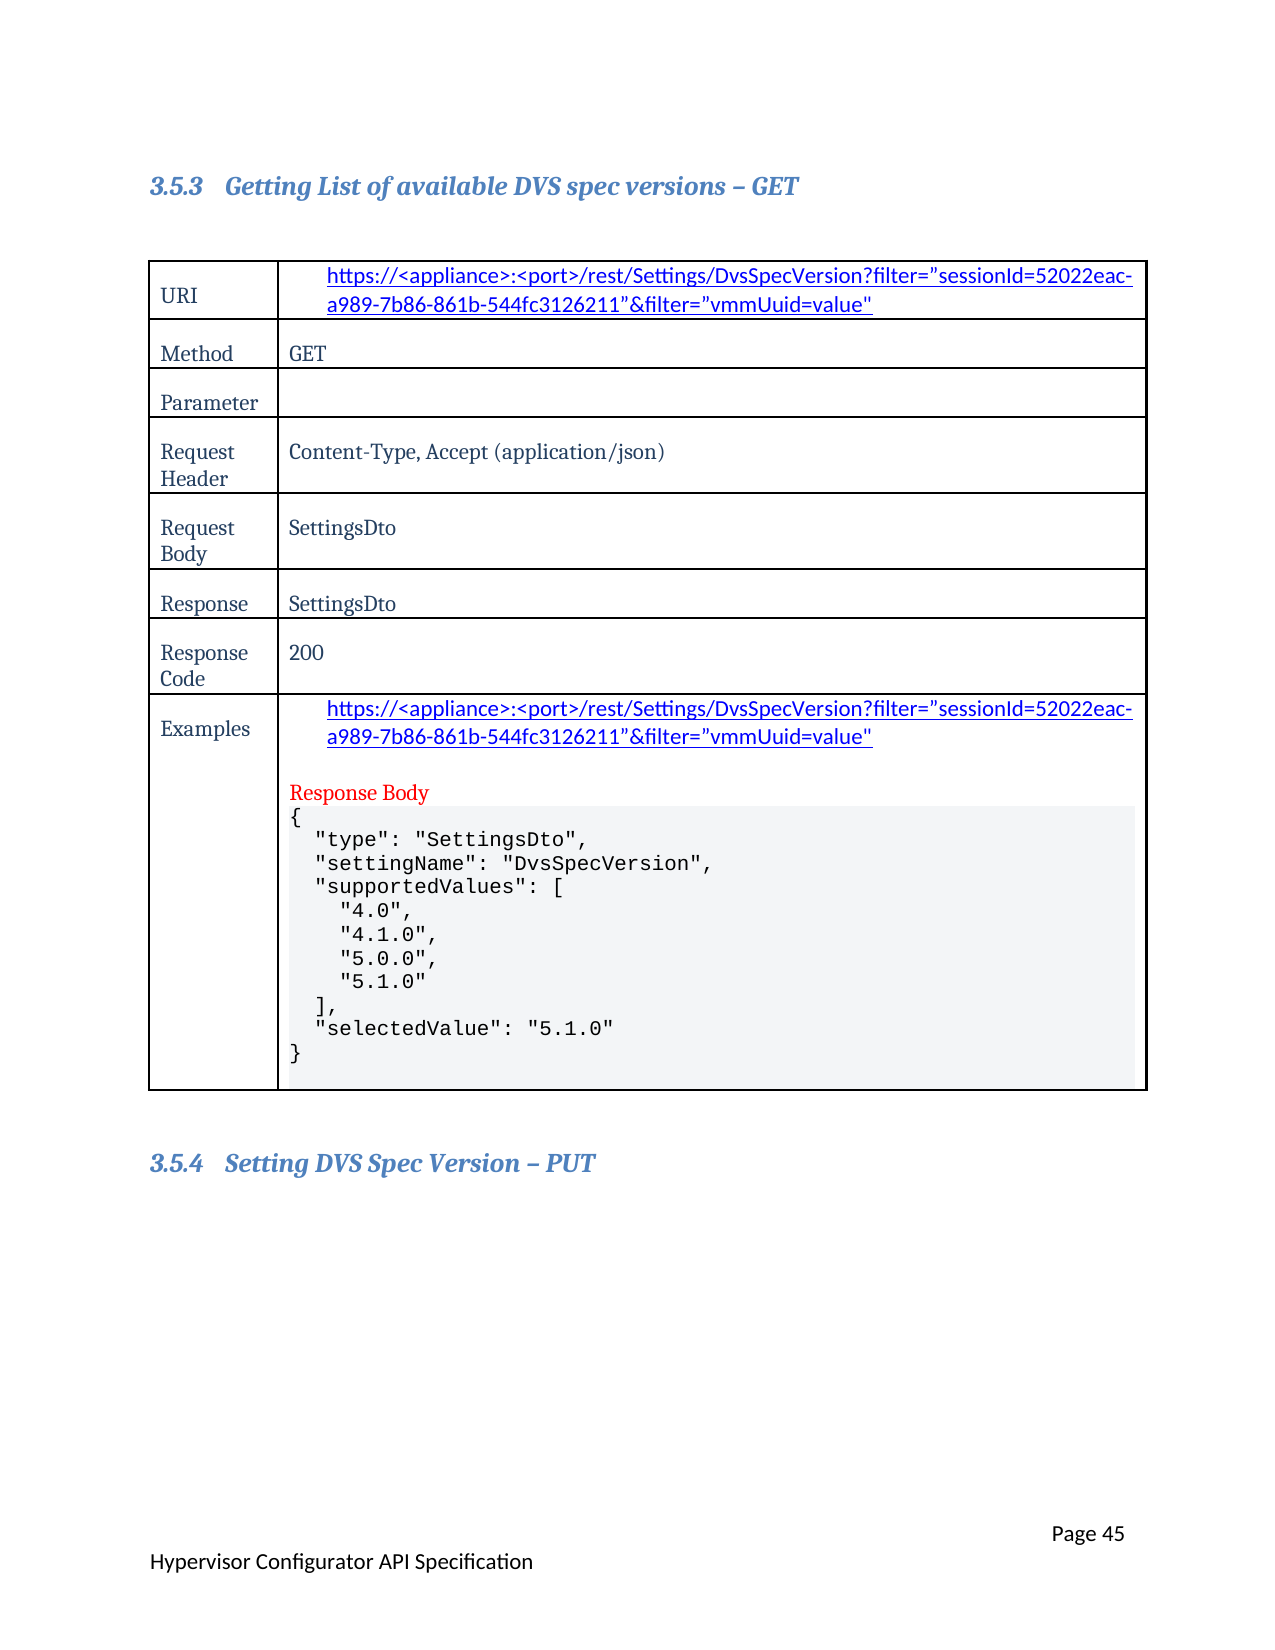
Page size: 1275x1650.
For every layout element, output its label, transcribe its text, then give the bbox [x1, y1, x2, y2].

table_header URI [150, 262, 277, 318]
table_cell Response [150, 570, 277, 617]
table_cell Method [150, 320, 277, 367]
table_cell Content-Type, Accept (application/json) [279, 418, 1145, 492]
table_cell SettingsDto [279, 494, 1145, 567]
subtitle Setting DVS Spec Version – PUT [150, 1148, 1125, 1179]
table_cell Examples [150, 695, 277, 1089]
table_cell [279, 369, 1145, 416]
table_cell Request Header [150, 418, 277, 492]
table_header https://<appliance>:<port>/rest/Settings/DvsSpecVersion?filter=”sessionId=52022eac-a989-7b86-861b-544fc3126211”&filter=”vmmUuid=value" [279, 262, 1145, 318]
table_cell 200 [279, 619, 1145, 692]
table_cell Response Code [150, 619, 277, 692]
subtitle Getting List of available DVS spec versions – GET [150, 171, 1125, 202]
table_cell https://<appliance>:<port>/rest/Settings/DvsSpecVersion?filter=”sessionId=52022eac-a989-7b86-861b-544fc3126211”&filter=”vmmUuid=value" Response Body { "type": "SettingsDto", "settingName": "DvsSpecVersion", "supportedValues": [ "4.0", "4.1.0", "5.0.0", "5.1.0" ], "selectedValue": "5.1.0" } [279, 695, 1145, 1089]
table_cell GET [279, 320, 1145, 367]
table_cell SettingsDto [279, 570, 1145, 617]
table_cell Parameter [150, 369, 277, 416]
table_cell Request Body [150, 494, 277, 567]
